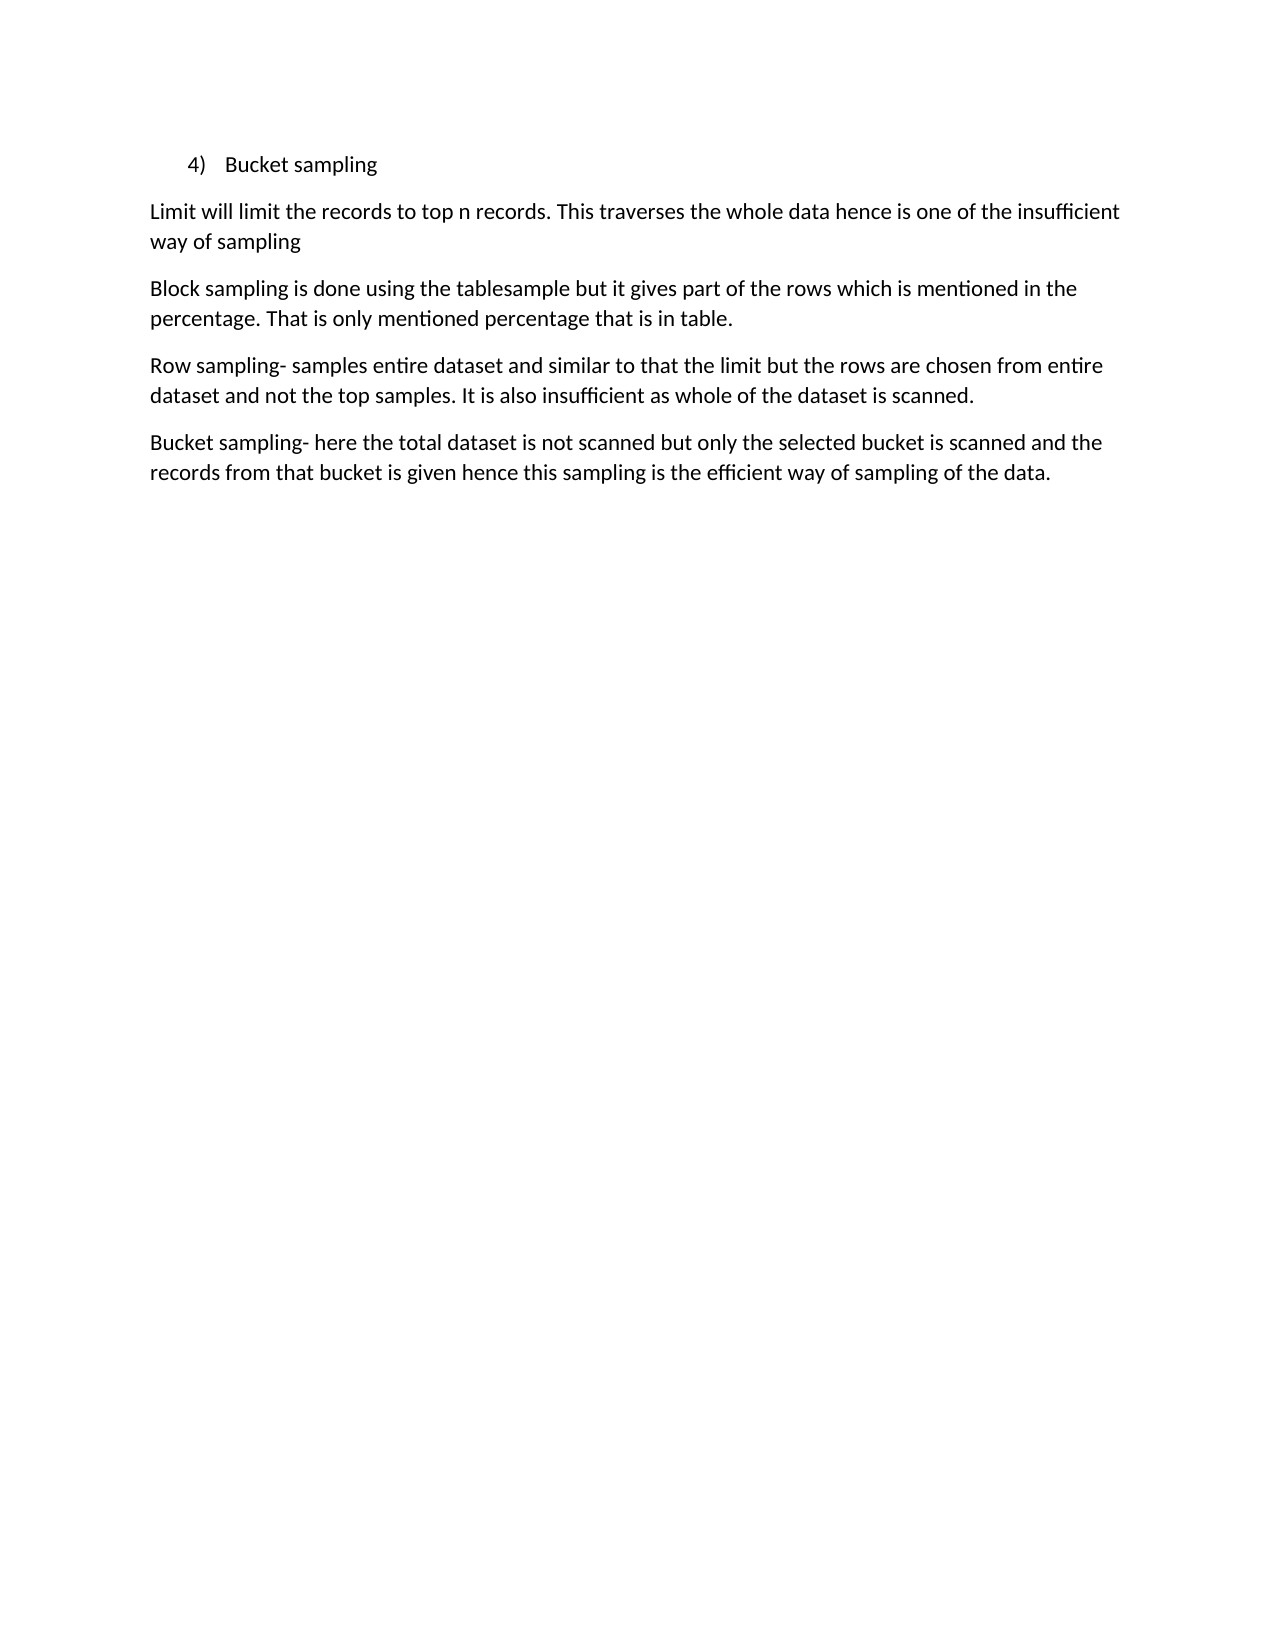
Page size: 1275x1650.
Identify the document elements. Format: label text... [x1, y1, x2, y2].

text Bucket sampling- here the total dataset is not scanned but only the selected bucket is scanned and the records from that bucket is given hence this sampling is the efficient way of sampling of the data. [150, 428, 1125, 486]
list Bucket sampling [187, 150, 1125, 178]
text Limit will limit the records to top n records. This traverses the whole data hence is one of the insufficient way of sampling [150, 197, 1125, 255]
text Block sampling is done using the tablesample but it gives part of the rows which is mentioned in the percentage. That is only mentioned percentage that is in table. [150, 274, 1125, 332]
text Row sampling- samples entire dataset and similar to that the limit but the rows are chosen from entire dataset and not the top samples. It is also insufficient as whole of the dataset is scanned. [150, 351, 1125, 409]
